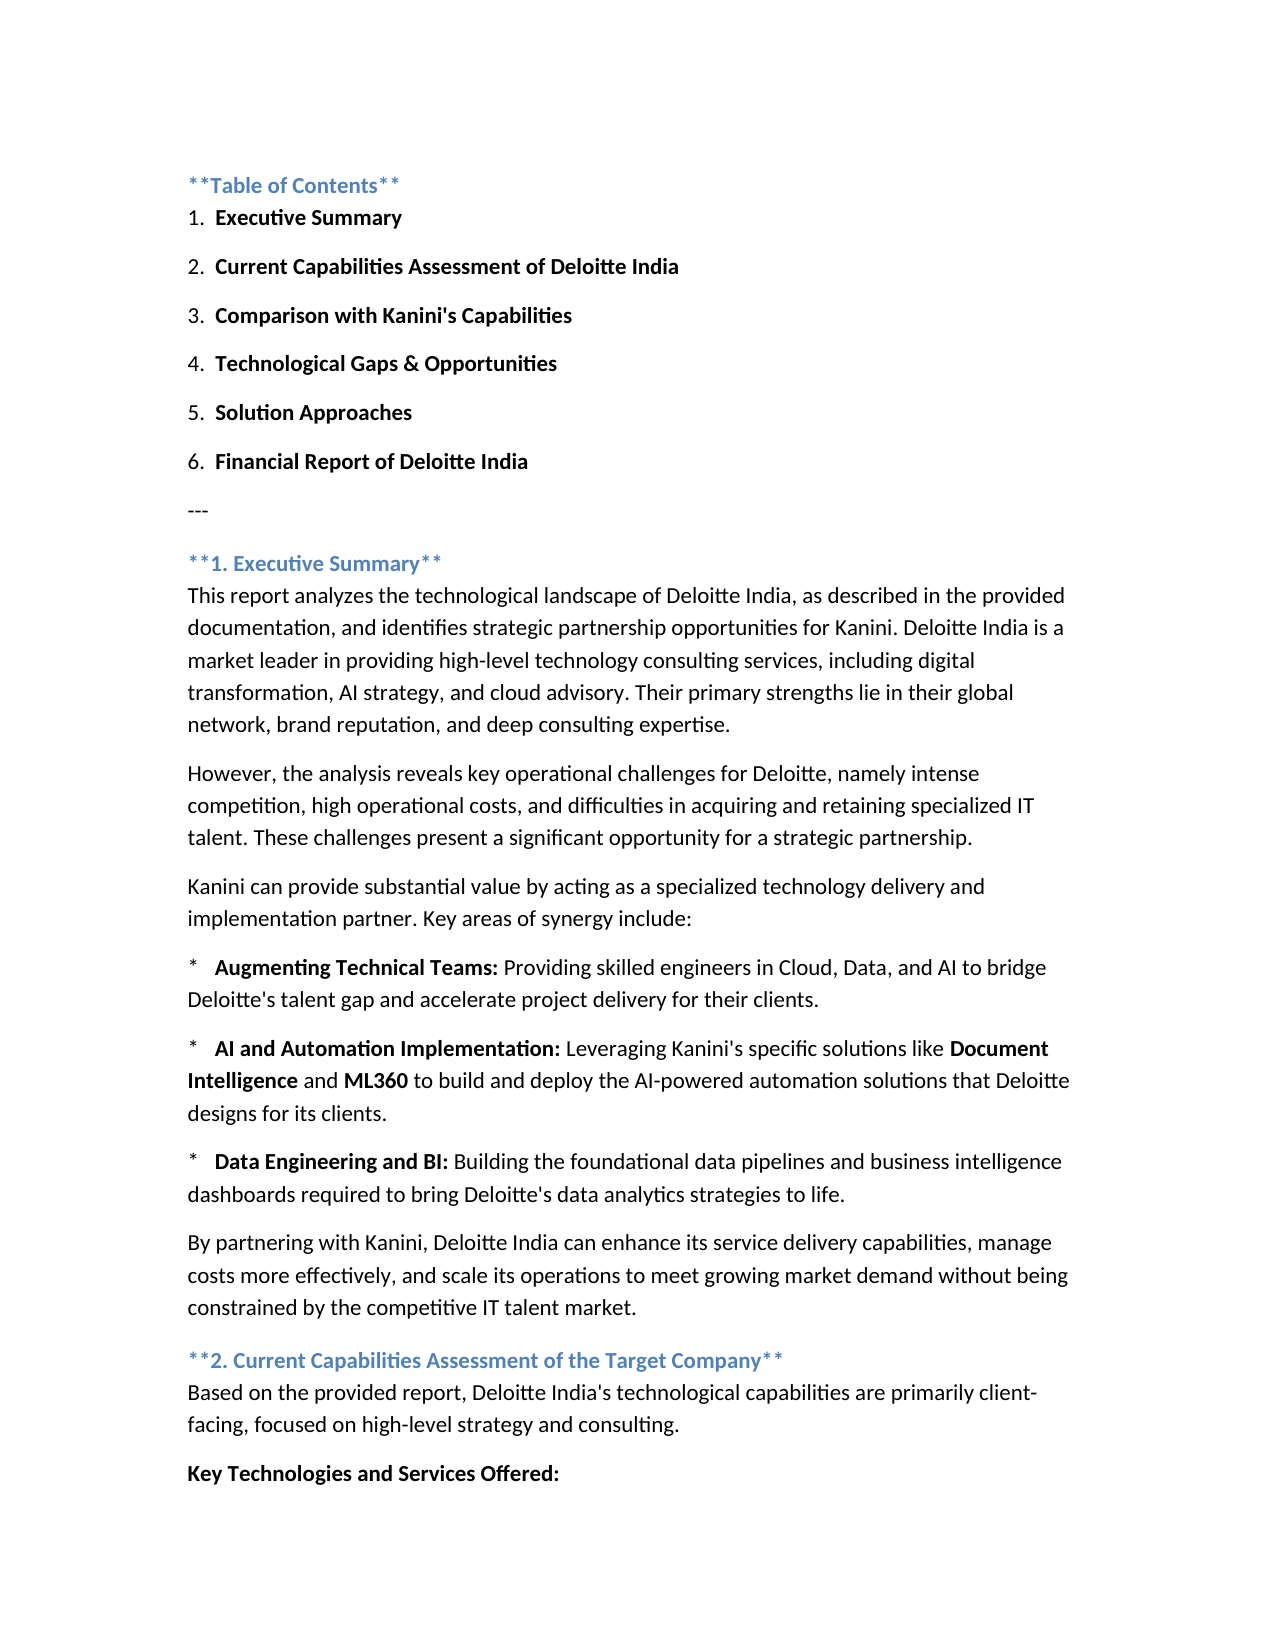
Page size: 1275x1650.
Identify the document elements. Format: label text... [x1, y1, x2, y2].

text * Data Engineering and BI: Building the foundational data pipelines and business intelligence dashboards required to bring Deloitte's data analytics strategies to life. [187, 1147, 1087, 1208]
subtitle **1. Executive Summary** [187, 549, 1087, 577]
text * Augmenting Technical Teams: Providing skilled engineers in Cloud, Data, and AI to bridge Deloitte's talent gap and accelerate project delivery for their clients. [187, 953, 1087, 1013]
text 4. Technological Gaps & Opportunities [187, 349, 1087, 378]
text 6. Financial Report of Deloitte India [187, 447, 1087, 475]
text 5. Solution Approaches [187, 398, 1087, 426]
text --- [187, 496, 1087, 524]
text 2. Current Capabilities Assessment of Deloitte India [187, 252, 1087, 280]
text 1. Executive Summary [187, 203, 1087, 231]
text Key Technologies and Services Offered: [187, 1459, 1087, 1487]
subtitle **2. Current Capabilities Assessment of the Target Company** [187, 1346, 1087, 1374]
text Based on the provided report, Deloitte India's technological capabilities are primarily client-facing, focused on high-level strategy and consulting. [187, 1378, 1087, 1438]
subtitle **Table of Contents** [187, 171, 1087, 199]
text * AI and Automation Implementation: Leveraging Kanini's specific solutions like Document Intelligence and ML360 to build and deploy the AI-powered automation solutions that Deloitte designs for its clients. [187, 1034, 1087, 1127]
text However, the analysis reveals key operational challenges for Deloitte, namely intense competition, high operational costs, and difficulties in acquiring and retaining specialized IT talent. These challenges present a significant opportunity for a strategic partnership. [187, 759, 1087, 851]
text 3. Comparison with Kanini's Capabilities [187, 301, 1087, 329]
text Kanini can provide substantial value by acting as a specialized technology delivery and implementation partner. Key areas of synergy include: [187, 872, 1087, 932]
text By partnering with Kanini, Deloitte India can enhance its service delivery capabilities, manage costs more effectively, and scale its operations to meet growing market demand without being constrained by the competitive IT talent market. [187, 1228, 1087, 1321]
text This report analyzes the technological landscape of Deloitte India, as described in the provided documentation, and identifies strategic partnership opportunities for Kanini. Deloitte India is a market leader in providing high-level technology consulting services, including digital transformation, AI strategy, and cloud advisory. Their primary strengths lie in their global network, brand reputation, and deep consulting expertise. [187, 581, 1087, 738]
